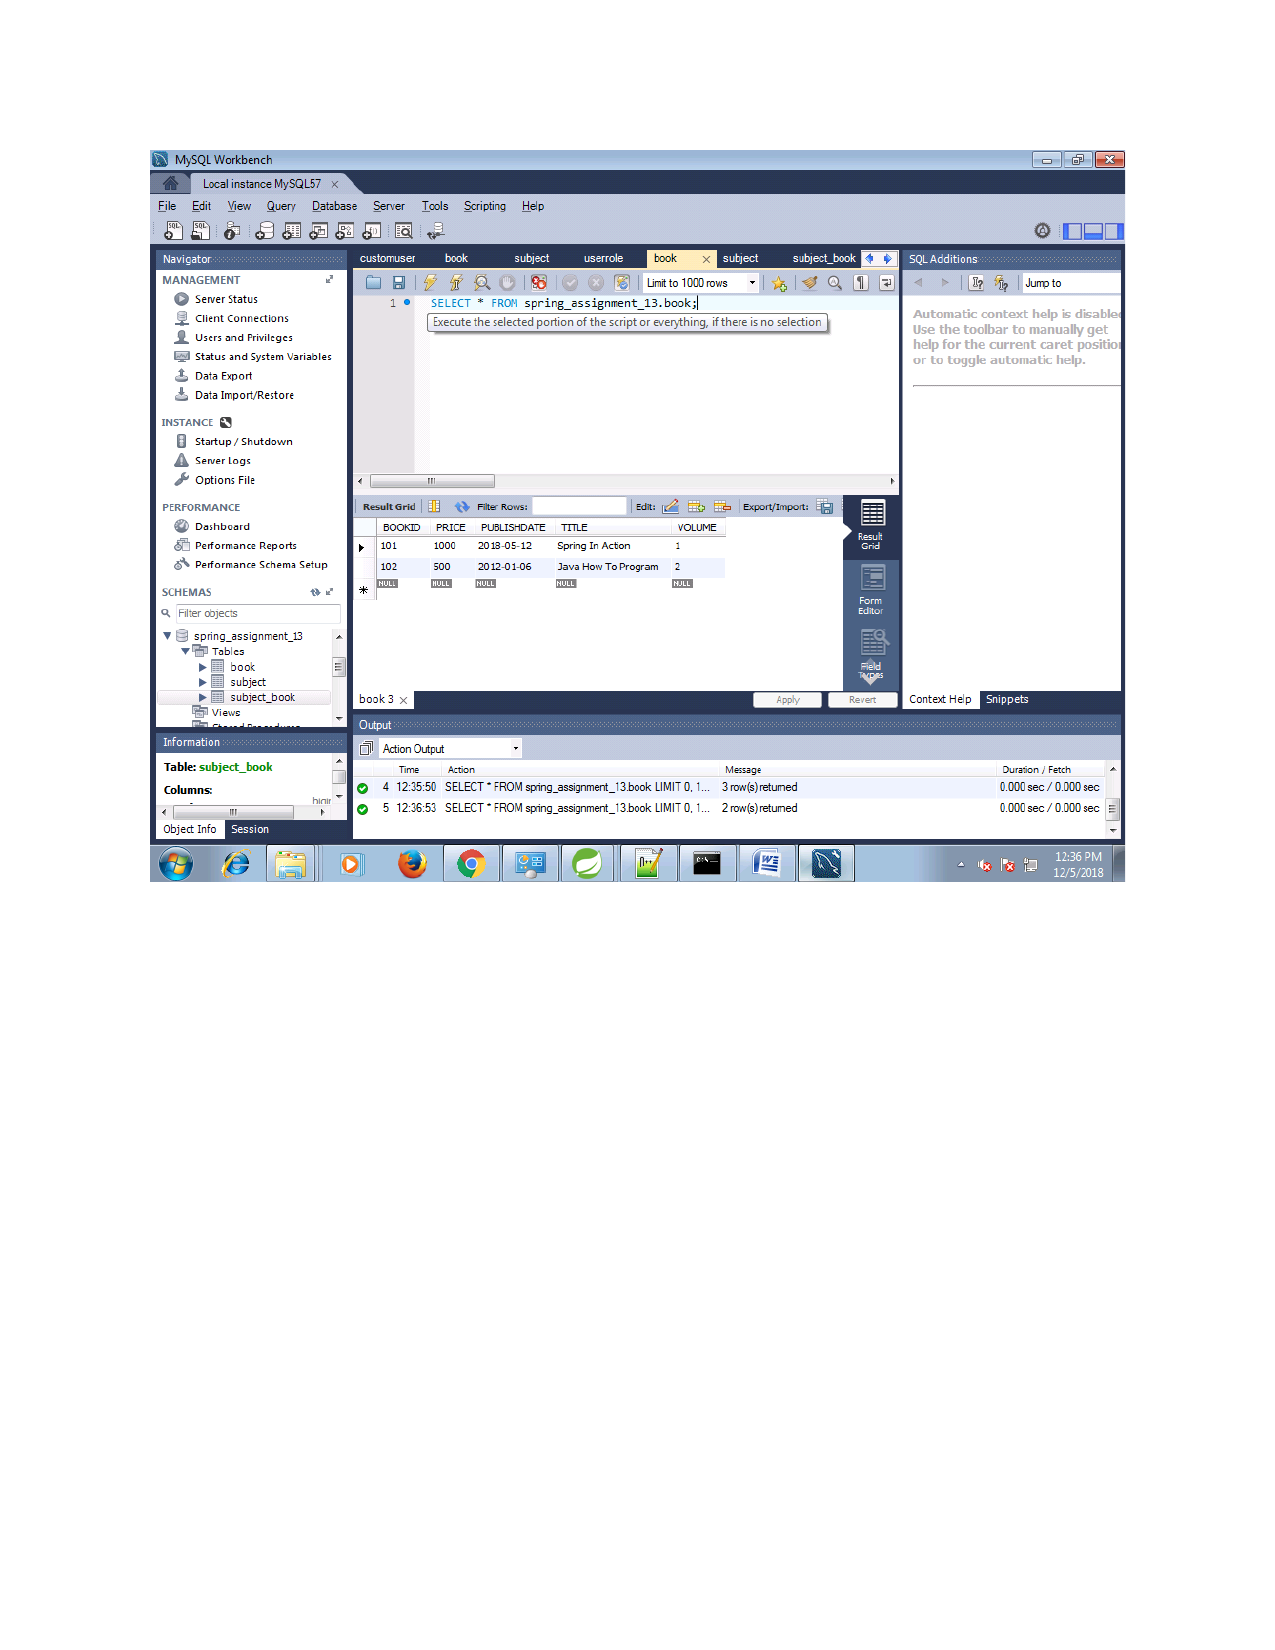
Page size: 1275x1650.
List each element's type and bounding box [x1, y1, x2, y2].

picture [150, 150, 1125, 882]
